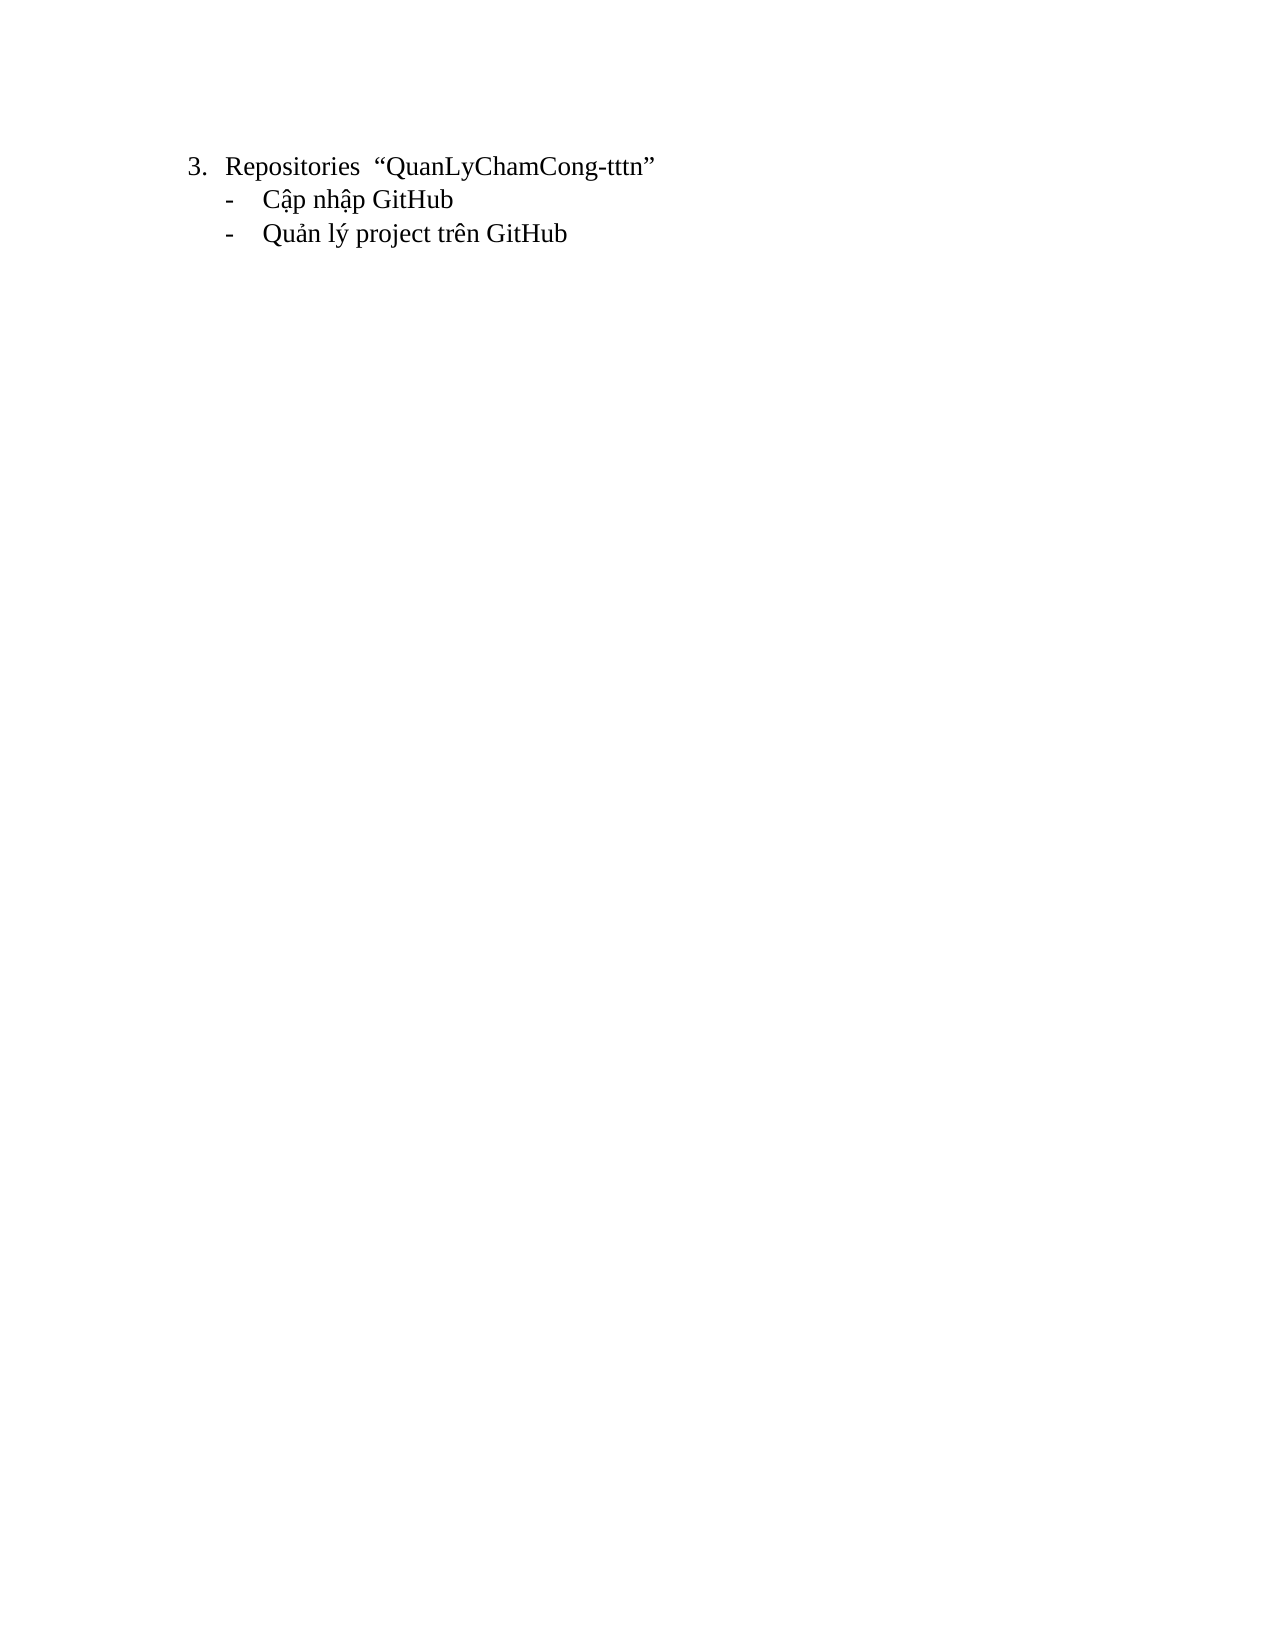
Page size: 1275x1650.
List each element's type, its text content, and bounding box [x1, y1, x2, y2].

list Repositories “QuanLyChamCong-tttn” [187, 150, 1125, 181]
list Cập nhập GitHub [225, 183, 1125, 215]
list Quản lý project trên GitHub [225, 217, 1125, 248]
